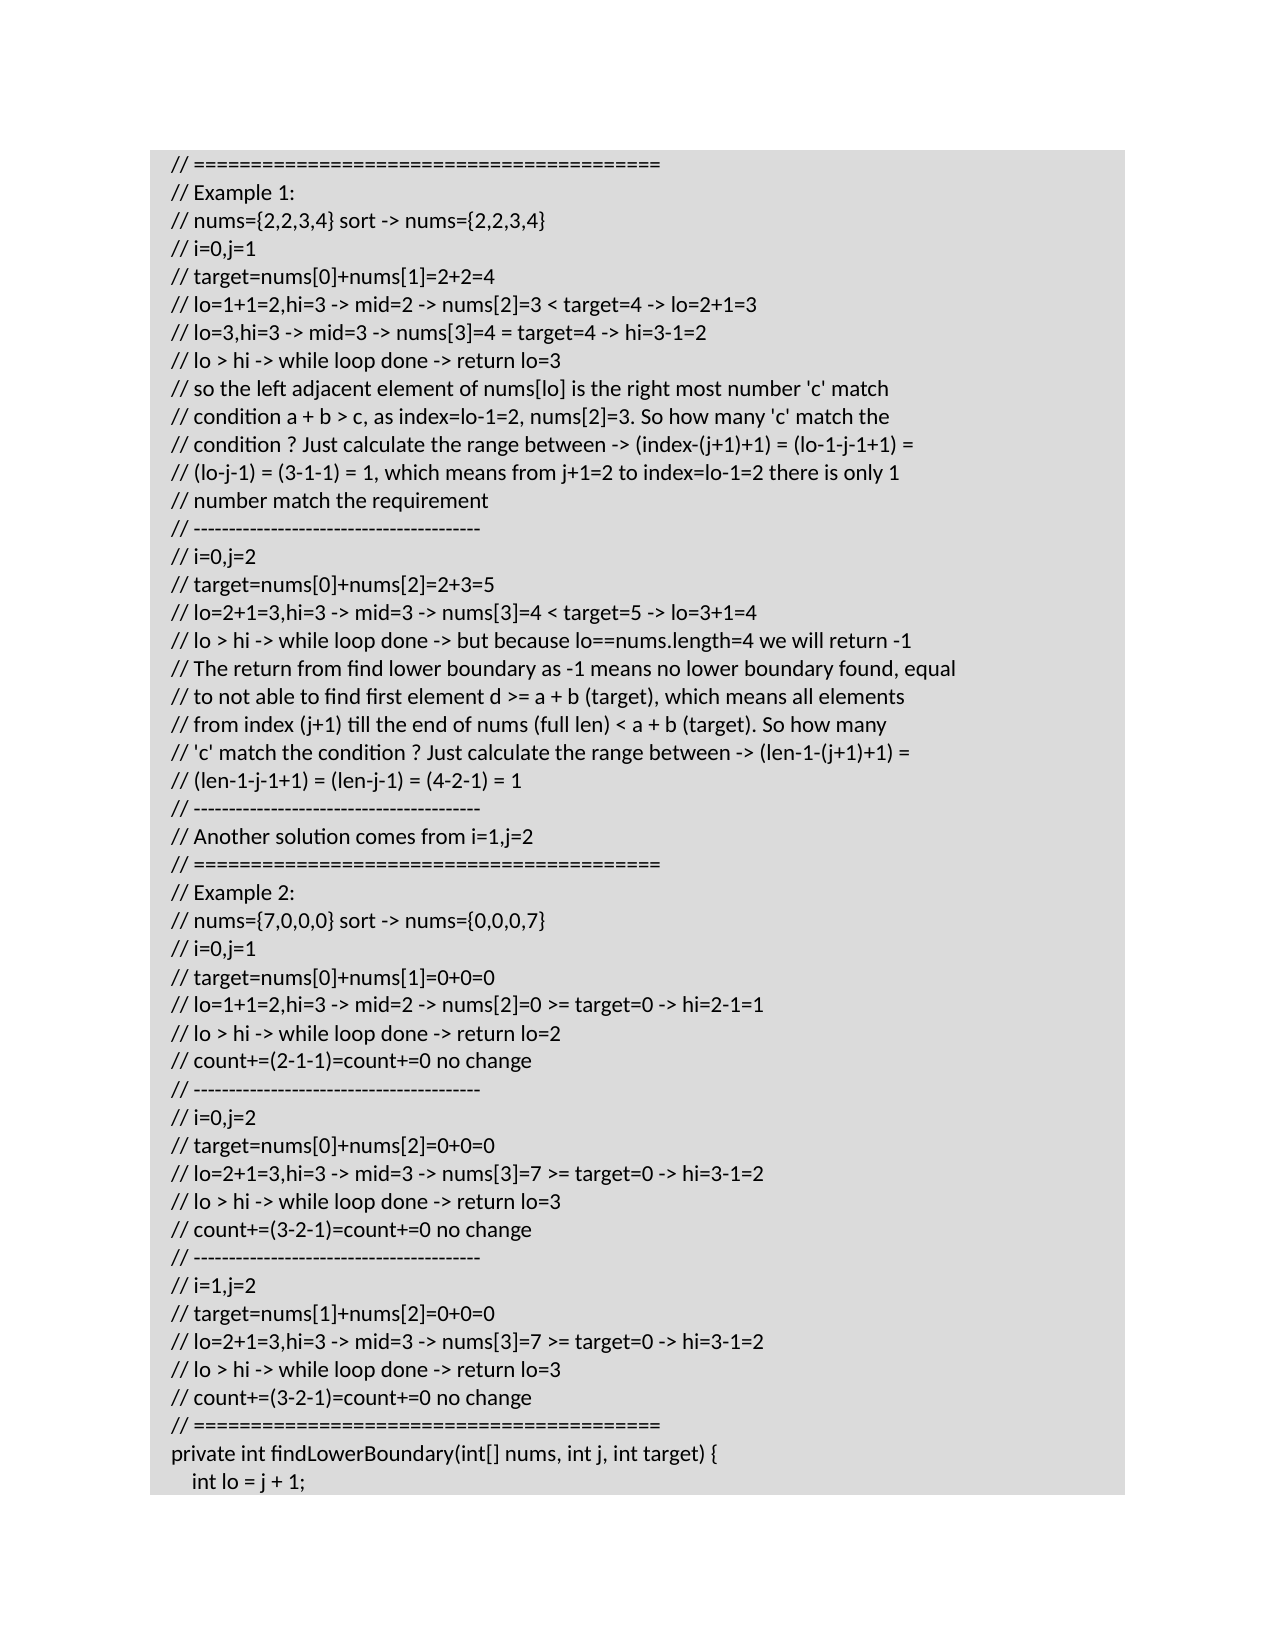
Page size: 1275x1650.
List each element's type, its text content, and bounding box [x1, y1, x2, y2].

text // lo=2+1=3,hi=3 -> mid=3 -> nums[3]=7 >= target=0 -> hi=3-1=2 [150, 1159, 1125, 1187]
text // target=nums[0]+nums[2]=2+3=5 [150, 570, 1125, 598]
text // i=0,j=2 [150, 542, 1125, 570]
text // ----------------------------------------- [150, 794, 1125, 822]
text // (lo-j-1) = (3-1-1) = 1, which means from j+1=2 to index=lo-1=2 there is only 1 [150, 458, 1125, 486]
text // lo > hi -> while loop done -> return lo=2 [150, 1019, 1125, 1047]
text // lo > hi -> while loop done -> return lo=3 [150, 1355, 1125, 1383]
text // lo=2+1=3,hi=3 -> mid=3 -> nums[3]=7 >= target=0 -> hi=3-1=2 [150, 1327, 1125, 1355]
text // ----------------------------------------- [150, 1243, 1125, 1271]
text // ----------------------------------------- [150, 1075, 1125, 1103]
text // ========================================= [150, 851, 1125, 878]
text // count+=(2-1-1)=count+=0 no change [150, 1047, 1125, 1075]
text // condition a + b > c, as index=lo-1=2, nums[2]=3. So how many 'c' match the [150, 402, 1125, 430]
text // target=nums[1]+nums[2]=0+0=0 [150, 1299, 1125, 1327]
text // condition ? Just calculate the range between -> (index-(j+1)+1) = (lo-1-j-1+1) = [150, 430, 1125, 458]
text // lo=1+1=2,hi=3 -> mid=2 -> nums[2]=0 >= target=0 -> hi=2-1=1 [150, 991, 1125, 1019]
text // lo=2+1=3,hi=3 -> mid=3 -> nums[3]=4 < target=5 -> lo=3+1=4 [150, 598, 1125, 626]
text // nums={7,0,0,0} sort -> nums={0,0,0,7} [150, 907, 1125, 934]
text // number match the requirement [150, 486, 1125, 514]
text // to not able to find first element d >= a + b (target), which means all elements [150, 682, 1125, 710]
text // count+=(3-2-1)=count+=0 no change [150, 1215, 1125, 1243]
text // count+=(3-2-1)=count+=0 no change [150, 1383, 1125, 1411]
text // i=1,j=2 [150, 1271, 1125, 1299]
text // Example 1: [150, 178, 1125, 206]
text // i=0,j=1 [150, 234, 1125, 262]
text // The return from find lower boundary as -1 means no lower boundary found, equal [150, 654, 1125, 682]
text // lo=3,hi=3 -> mid=3 -> nums[3]=4 = target=4 -> hi=3-1=2 [150, 318, 1125, 346]
text // (len-1-j-1+1) = (len-j-1) = (4-2-1) = 1 [150, 766, 1125, 794]
text // ========================================= [150, 150, 1125, 178]
text private int findLowerBoundary(int[] nums, int j, int target) { [150, 1439, 1125, 1467]
text // nums={2,2,3,4} sort -> nums={2,2,3,4} [150, 206, 1125, 234]
text // 'c' match the condition ? Just calculate the range between -> (len-1-(j+1)+1) = [150, 738, 1125, 766]
text // Example 2: [150, 878, 1125, 907]
text // lo > hi -> while loop done -> return lo=3 [150, 346, 1125, 374]
text // lo > hi -> while loop done -> but because lo==nums.length=4 we will return -1 [150, 626, 1125, 654]
text // target=nums[0]+nums[1]=0+0=0 [150, 963, 1125, 991]
text // i=0,j=1 [150, 934, 1125, 963]
text // ========================================= [150, 1411, 1125, 1439]
text // so the left adjacent element of nums[lo] is the right most number 'c' match [150, 374, 1125, 402]
text // Another solution comes from i=1,j=2 [150, 822, 1125, 851]
text // i=0,j=2 [150, 1103, 1125, 1131]
text // target=nums[0]+nums[1]=2+2=4 [150, 262, 1125, 290]
text // target=nums[0]+nums[2]=0+0=0 [150, 1131, 1125, 1159]
text int lo = j + 1; [150, 1467, 1125, 1495]
text // ----------------------------------------- [150, 514, 1125, 542]
text // from index (j+1) till the end of nums (full len) < a + b (target). So how many [150, 710, 1125, 738]
text // lo > hi -> while loop done -> return lo=3 [150, 1187, 1125, 1215]
text // lo=1+1=2,hi=3 -> mid=2 -> nums[2]=3 < target=4 -> lo=2+1=3 [150, 290, 1125, 318]
